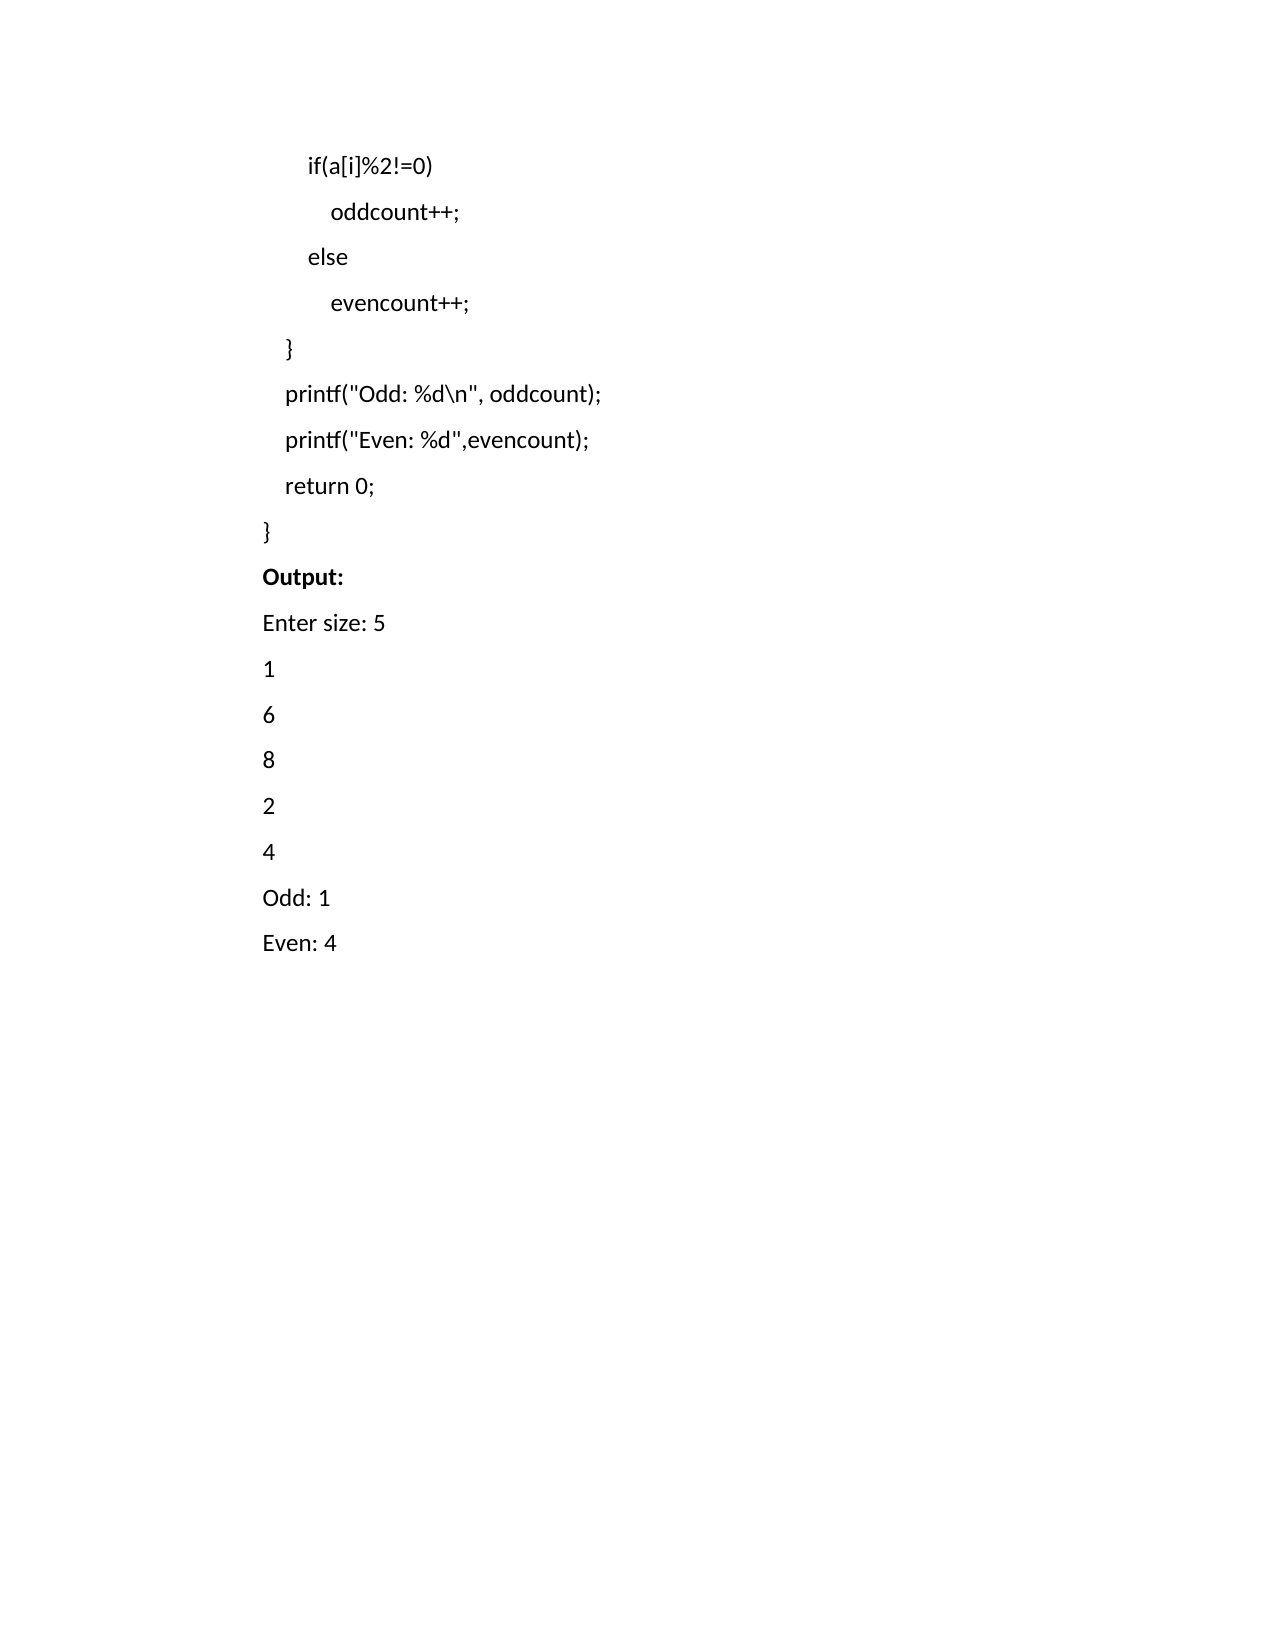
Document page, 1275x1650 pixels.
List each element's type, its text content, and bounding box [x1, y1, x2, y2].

list 8 [262, 744, 1125, 775]
list 1 [262, 653, 1125, 683]
list if(a[i]%2!=0) [262, 150, 1125, 181]
list evencount++; [262, 287, 1125, 318]
list Enter size: 5 [262, 607, 1125, 638]
list Output: [262, 562, 1125, 592]
list return 0; [262, 470, 1125, 501]
list 6 [262, 699, 1125, 729]
list Odd: 1 [262, 882, 1125, 912]
list 4 [262, 836, 1125, 866]
list Even: 4 [262, 927, 1125, 958]
list } [262, 516, 1125, 546]
list else [262, 241, 1125, 272]
list 2 [262, 790, 1125, 821]
list } [262, 333, 1125, 363]
list printf("Even: %d",evencount); [262, 424, 1125, 455]
list printf("Odd: %d\n", oddcount); [262, 379, 1125, 409]
list oddcount++; [262, 196, 1125, 226]
